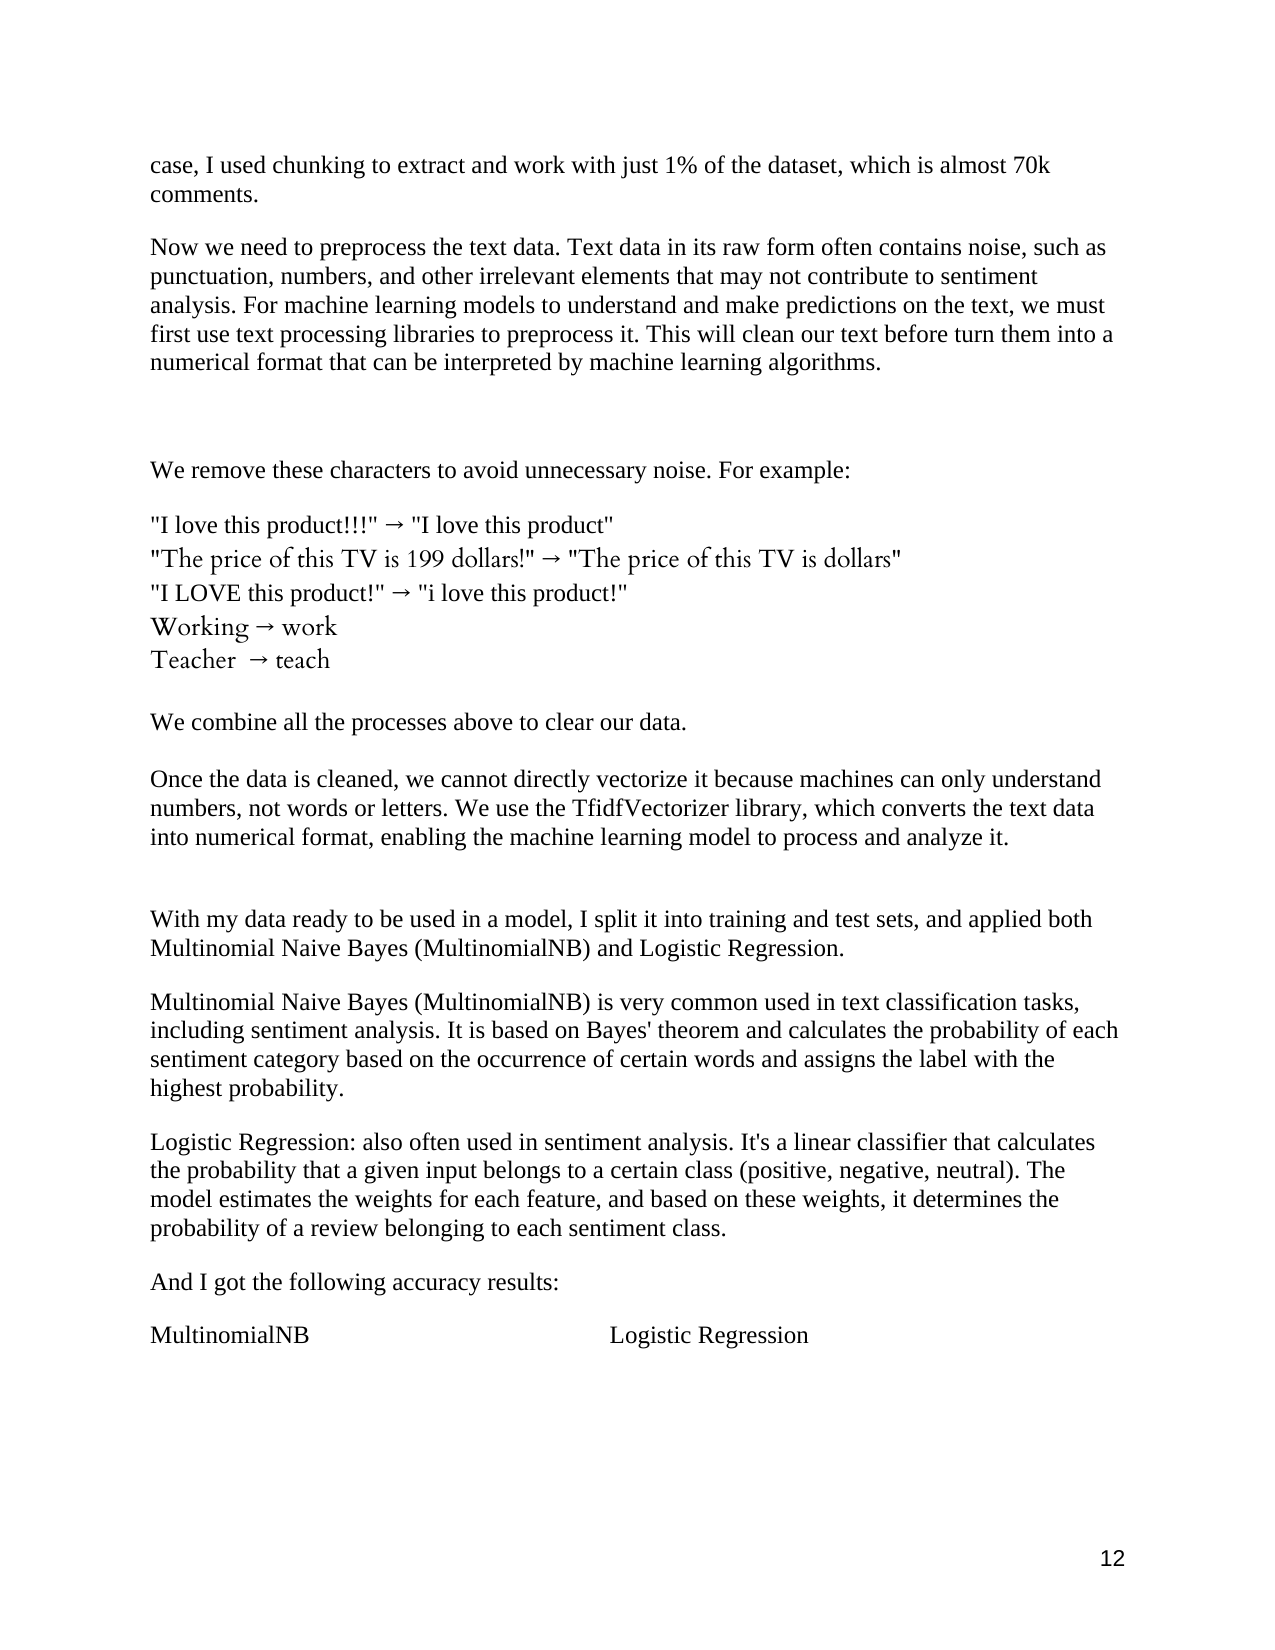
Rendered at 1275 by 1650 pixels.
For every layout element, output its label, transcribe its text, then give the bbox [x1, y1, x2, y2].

text We remove these characters to avoid unnecessary noise. For example: [150, 455, 1125, 484]
text "The price of this TV is 199 dollars!" → "The price of this TV is dollars" [150, 543, 1125, 576]
text With my data ready to be used in a model, I split it into training and test sets, and applied both Multinomial Naive Bayes (MultinomialNB) and Logistic Regression. [150, 904, 1125, 962]
text Once the data is cleaned, we cannot directly vectorize it because machines can only understand numbers, not words or letters. We use the TfidfVectorizer library, which converts the text data into numerical format, enabling the machine learning model to process and analyze it. [150, 764, 1125, 851]
text Teacher → teach [150, 644, 1125, 678]
text MultinomialNB Logistic Regression [150, 1321, 1125, 1349]
text Now we need to preprocess the text data. Text data in its raw form often contains noise, such as punctuation, numbers, and other irrelevant elements that may not contribute to sentiment analysis. For machine learning models to understand and make predictions on the text, we must first use text processing libraries to preprocess it. This will clean our text before turn them into a numerical format that can be interpreted by machine learning algorithms. [150, 232, 1125, 376]
text "I LOVE this product!" → "i love this product!" [150, 576, 1125, 610]
text Logistic Regression: also often used in sentiment analysis. It's a linear classifier that calculates the probability that a given input belongs to a certain class (positive, negative, neutral). The model estimates the weights for each feature, and based on these weights, it determines the probability of a review belonging to each sentiment class. [150, 1127, 1125, 1242]
text Multinomial Naive Bayes (MultinomialNB) is very common used in text classification tasks, including sentiment analysis. It is based on Bayes' theorem and calculates the probability of each sentiment category based on the occurrence of certain words and assigns the label with the highest probability. [150, 987, 1125, 1102]
text "I love this product!!!" → "I love this product" [150, 509, 1125, 543]
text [150, 150, 1125, 207]
text We combine all the processes above to clear our data. [150, 707, 1125, 736]
text And I got the following accuracy results: [150, 1267, 1125, 1296]
text Working → work [150, 610, 1125, 644]
